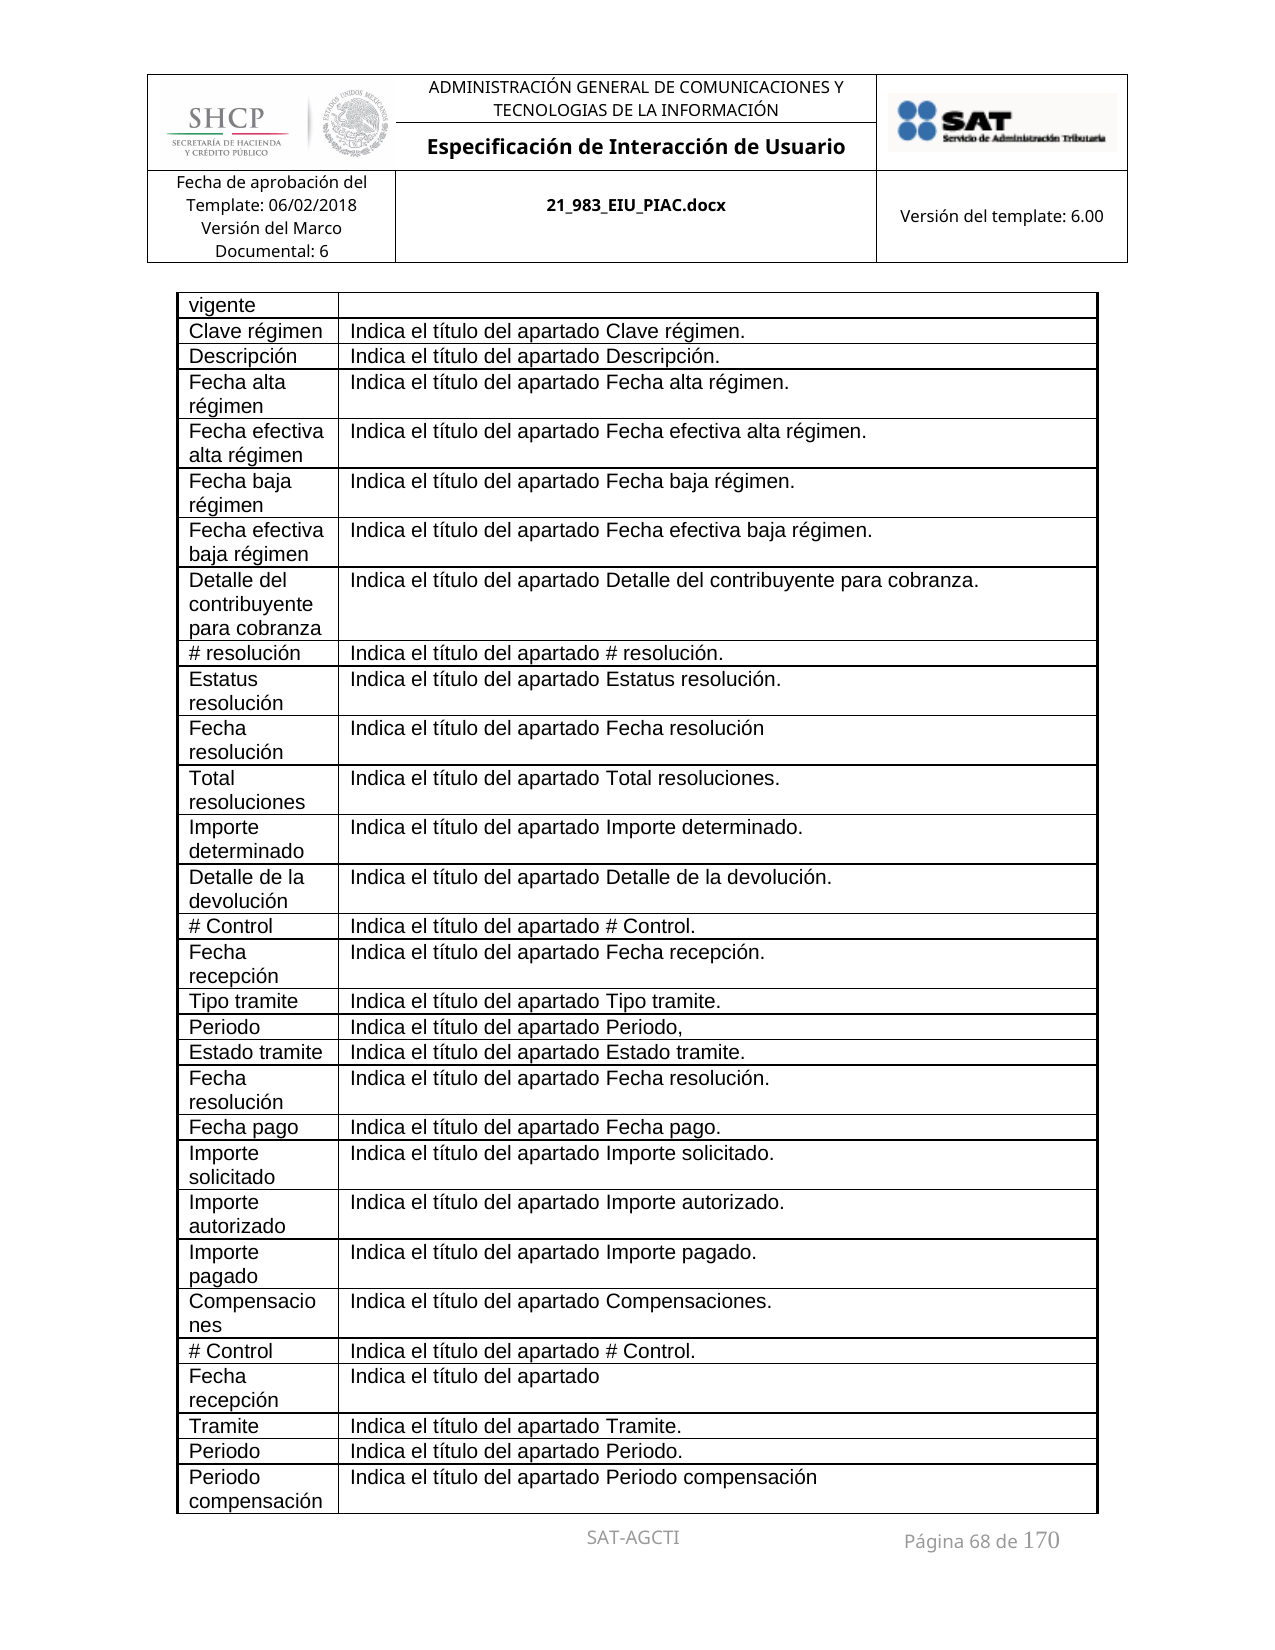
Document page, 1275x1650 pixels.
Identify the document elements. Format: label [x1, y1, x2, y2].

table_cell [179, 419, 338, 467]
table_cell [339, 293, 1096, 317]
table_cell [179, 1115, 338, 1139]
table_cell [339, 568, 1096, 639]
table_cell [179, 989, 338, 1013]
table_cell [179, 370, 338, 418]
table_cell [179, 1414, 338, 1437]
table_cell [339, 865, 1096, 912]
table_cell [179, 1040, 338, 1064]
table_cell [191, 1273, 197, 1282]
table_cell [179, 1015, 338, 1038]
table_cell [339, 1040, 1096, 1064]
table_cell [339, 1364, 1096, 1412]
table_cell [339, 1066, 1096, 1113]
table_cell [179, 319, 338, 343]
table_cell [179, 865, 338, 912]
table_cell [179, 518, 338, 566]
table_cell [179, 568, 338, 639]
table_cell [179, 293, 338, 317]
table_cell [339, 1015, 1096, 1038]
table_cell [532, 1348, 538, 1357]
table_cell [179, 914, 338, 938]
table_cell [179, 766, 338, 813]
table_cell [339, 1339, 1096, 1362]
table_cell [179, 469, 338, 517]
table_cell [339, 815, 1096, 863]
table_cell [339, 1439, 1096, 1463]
picture [158, 75, 396, 170]
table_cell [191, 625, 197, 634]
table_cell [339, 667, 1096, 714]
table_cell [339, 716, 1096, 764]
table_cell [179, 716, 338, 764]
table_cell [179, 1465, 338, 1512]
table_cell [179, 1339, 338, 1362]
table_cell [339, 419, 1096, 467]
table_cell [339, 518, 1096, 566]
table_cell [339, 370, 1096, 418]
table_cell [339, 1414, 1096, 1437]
picture [887, 93, 1118, 152]
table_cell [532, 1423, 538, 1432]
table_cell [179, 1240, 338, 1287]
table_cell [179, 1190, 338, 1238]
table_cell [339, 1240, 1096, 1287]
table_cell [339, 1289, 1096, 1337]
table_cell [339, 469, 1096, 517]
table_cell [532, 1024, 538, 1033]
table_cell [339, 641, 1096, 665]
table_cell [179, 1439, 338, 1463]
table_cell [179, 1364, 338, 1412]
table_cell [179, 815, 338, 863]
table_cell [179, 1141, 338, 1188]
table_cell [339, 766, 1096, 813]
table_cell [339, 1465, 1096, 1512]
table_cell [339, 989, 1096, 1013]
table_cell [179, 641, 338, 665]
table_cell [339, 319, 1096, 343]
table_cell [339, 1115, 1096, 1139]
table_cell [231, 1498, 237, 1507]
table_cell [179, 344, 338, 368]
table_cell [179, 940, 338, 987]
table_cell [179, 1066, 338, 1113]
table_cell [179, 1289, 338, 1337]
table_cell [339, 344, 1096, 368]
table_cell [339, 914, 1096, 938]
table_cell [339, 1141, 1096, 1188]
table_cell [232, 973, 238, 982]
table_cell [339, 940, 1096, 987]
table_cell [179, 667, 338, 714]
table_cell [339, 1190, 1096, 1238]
